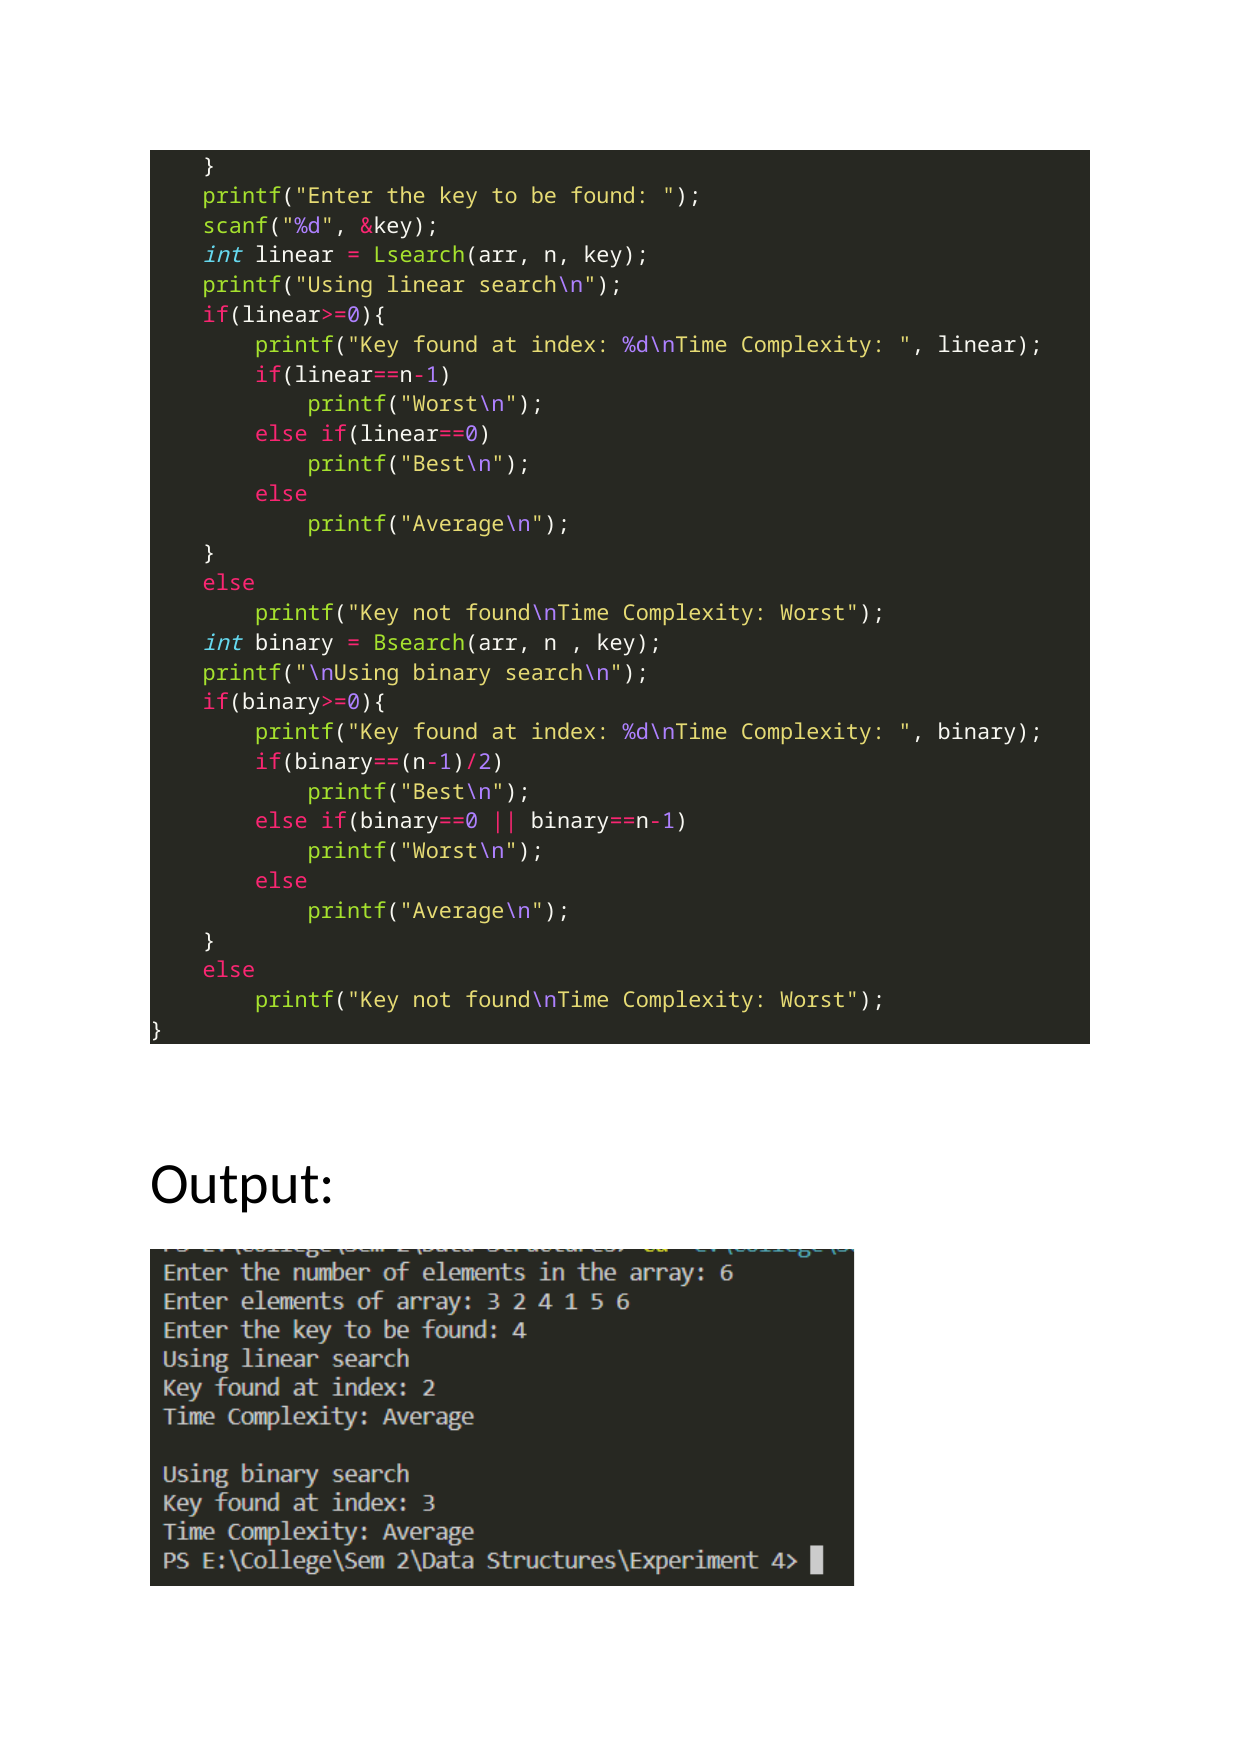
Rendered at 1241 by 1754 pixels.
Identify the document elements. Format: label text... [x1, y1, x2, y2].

text Output: [150, 1146, 1090, 1218]
text scanf("%d", &key); [150, 209, 1090, 239]
text printf("Key not found\nTime Complexity: Worst"); [150, 984, 1090, 1014]
text printf("Best\n"); [150, 776, 1090, 805]
text printf("Worst\n"); [150, 388, 1090, 418]
text printf("Key found at index: %d\nTime Complexity: ", linear); [150, 329, 1090, 358]
text printf("Best\n"); [150, 448, 1090, 478]
text printf("Using linear search\n"); [150, 269, 1090, 299]
text printf("Key not found\nTime Complexity: Worst"); [150, 597, 1090, 627]
text } [150, 924, 1090, 954]
text printf("Average\n"); [150, 895, 1090, 924]
text } [150, 1014, 1090, 1044]
text else [150, 567, 1090, 597]
text printf("\nUsing binary search\n"); [150, 656, 1090, 686]
text else [150, 954, 1090, 984]
text else [150, 865, 1090, 895]
text } [150, 537, 1090, 567]
text else if(linear==0) [150, 418, 1090, 448]
text printf("Average\n"); [150, 507, 1090, 537]
text if(linear>=0){ [150, 299, 1090, 329]
text else [150, 478, 1090, 507]
picture [150, 1249, 855, 1586]
text else if(binary==0 || binary==n-1) [150, 805, 1090, 835]
text printf("Worst\n"); [150, 835, 1090, 865]
text if(binary==(n-1)/2) [150, 746, 1090, 776]
text if(linear==n-1) [150, 358, 1090, 388]
text } [150, 150, 1090, 180]
text int binary = Bsearch(arr, n , key); [150, 627, 1090, 656]
text if(binary>=0){ [150, 686, 1090, 716]
text printf("Enter the key to be found: "); [150, 180, 1090, 209]
text int linear = Lsearch(arr, n, key); [150, 239, 1090, 269]
text printf("Key found at index: %d\nTime Complexity: ", binary); [150, 716, 1090, 746]
